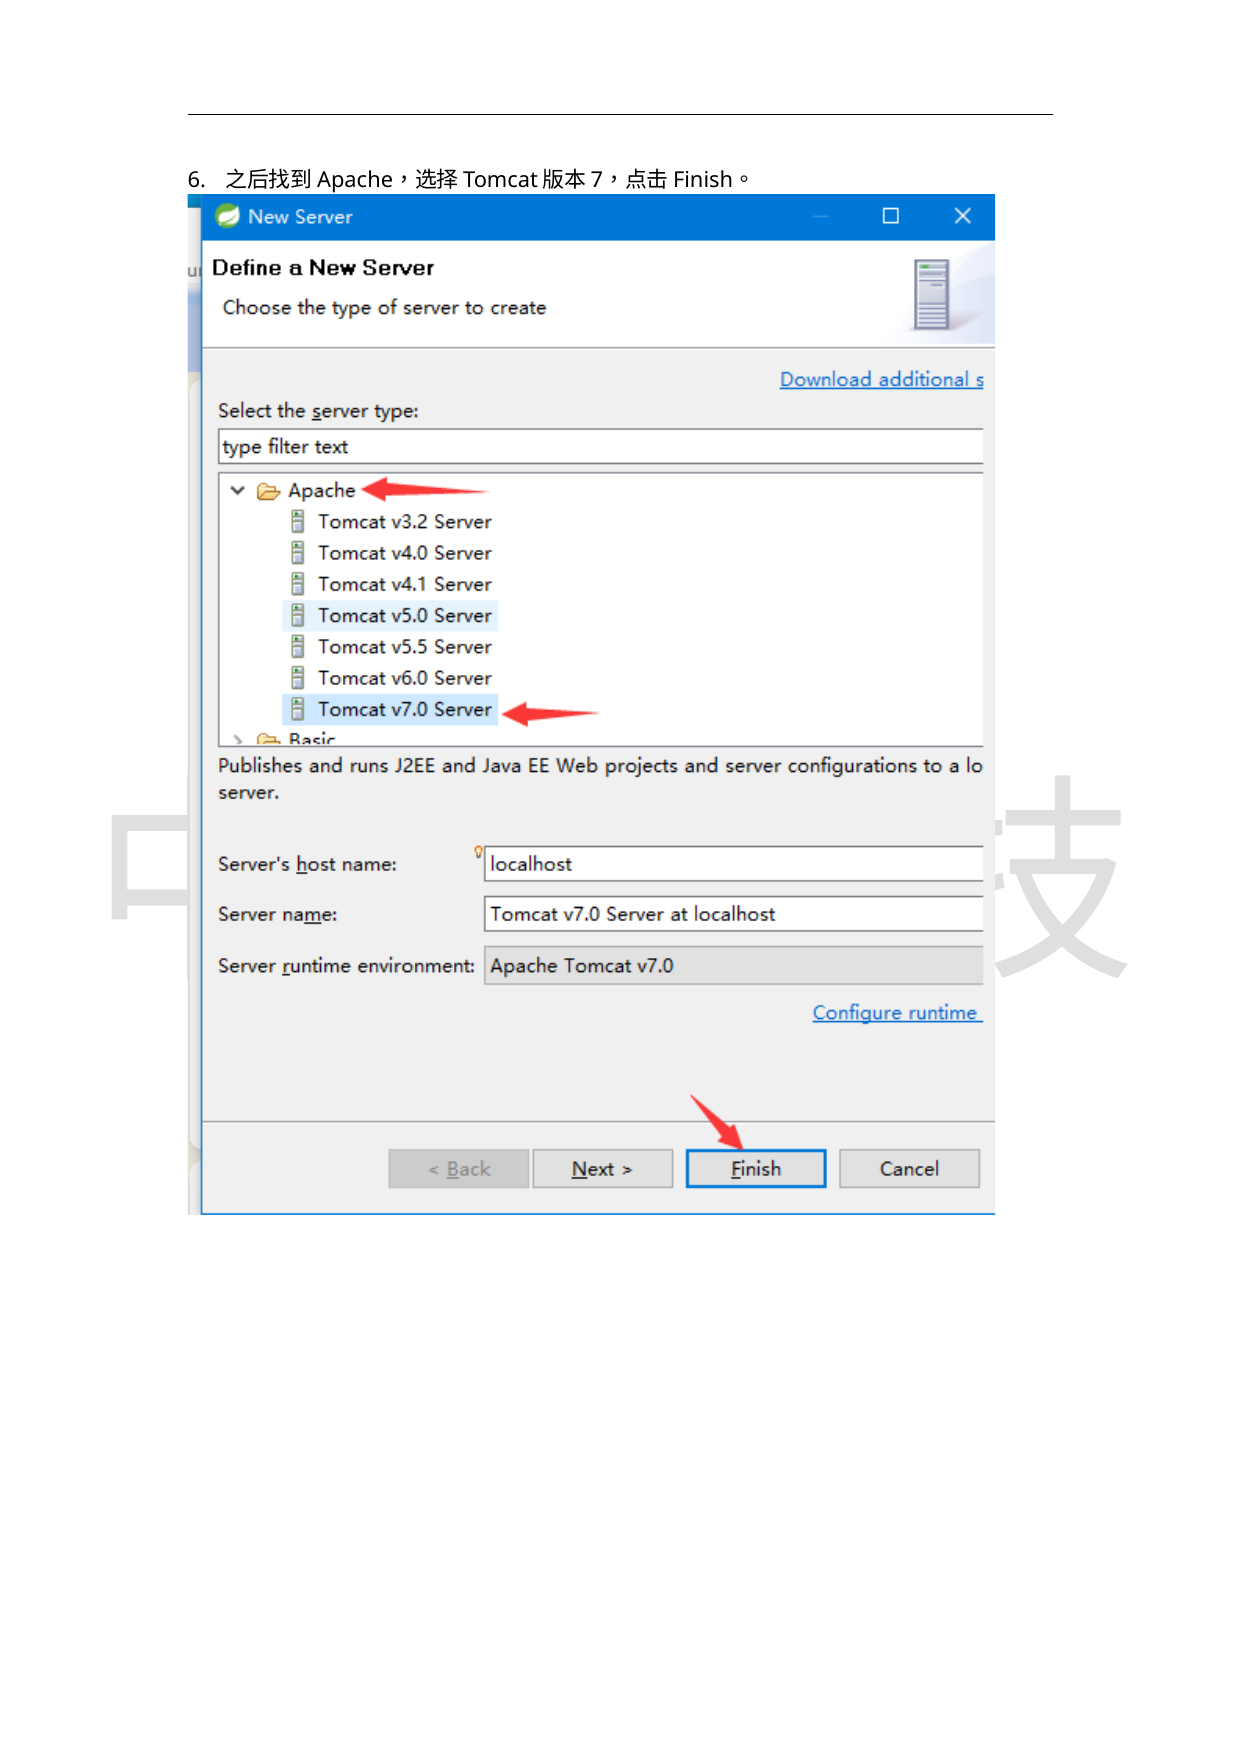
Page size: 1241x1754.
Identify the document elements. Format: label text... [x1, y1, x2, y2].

picture [187, 194, 996, 1215]
list 之后找到Apache，选择Tomcat版本7，点击Finish。 [187, 162, 1053, 194]
